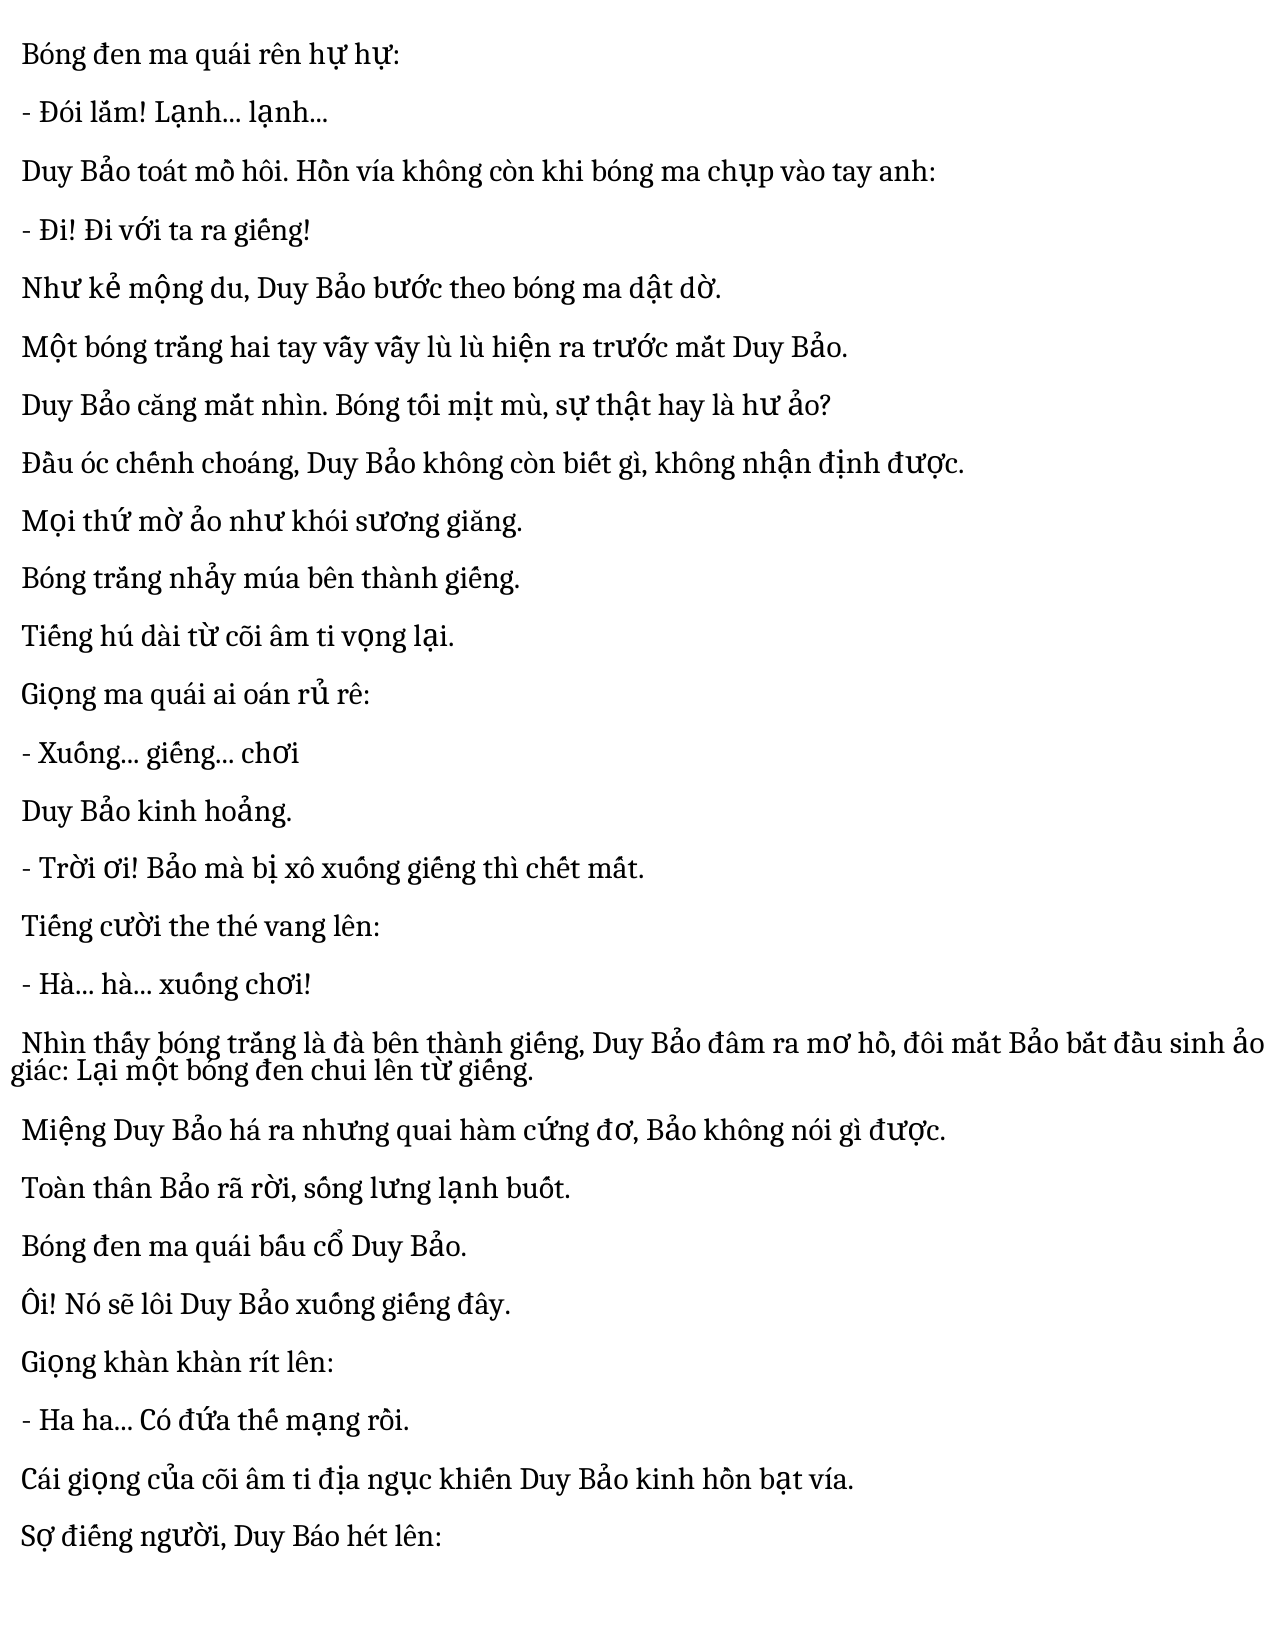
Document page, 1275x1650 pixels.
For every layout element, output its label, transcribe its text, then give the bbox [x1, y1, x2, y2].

text Duy Bảo toát mồ hôi. Hồn vía không còn khi bóng ma chụp vào tay anh: [21, 153, 1275, 189]
text Miệng Duy Bảo há ra nhưng quai hàm cứng đơ, Bảo không nói gì được. Toàn thân Bảo rã rời, sống lưng lạnh buốt. [21, 1112, 956, 1206]
text Giọng ma quái ai oán rủ rê: [21, 676, 1275, 712]
list Xuống... giếng... chơi Duy Bảo kinh hoảng. [21, 735, 305, 829]
text Cái giọng của cõi âm ti địa ngục khiến Duy Bảo kinh hồn bạt vía. Sợ điếng người, Duy Báo hét lên: [21, 1461, 866, 1555]
text Bóng trắng nhảy múa bên thành giếng. Tiếng hú dài từ cõi âm ti vọng lại. [21, 561, 541, 654]
text Bóng đen ma quái bấu cổ Duy Bảo. [21, 1228, 1275, 1264]
text Ôi! Nó sẽ lôi Duy Bảo xuống giếng đây. Giọng khàn khàn rít lên: [21, 1287, 530, 1380]
text Nhìn thấy bóng trắng là đà bên thành giếng, Duy Bảo đâm ra mơ hồ, đôi mắt Bảo bắt đầu sinh ảo giác: Lại một bóng đen chui lên từ giếng. [10, 1031, 1275, 1088]
text Như kẻ mộng du, Duy Bảo bước theo bóng ma dật dờ. [21, 271, 1275, 307]
text Bóng đen ma quái rên hự hự: [21, 36, 1275, 72]
list Đói lắm! Lạnh... lạnh... [21, 94, 1275, 131]
list Trời ơi! Bảo mà bị xô xuống giếng thì chết mất. Tiếng cười the thé vang lên: [21, 851, 662, 944]
list Ha ha... Có đứa thế mạng rồi. [21, 1402, 1275, 1438]
text Một bóng trắng hai tay vẫy vẫy lù lù hiện ra trước mắt Duy Bảo. Duy Bảo căng mắt nhìn. Bóng tối mịt mù, sự thật hay là hư ảo? [21, 329, 863, 423]
list Đi! Đi với ta ra giếng! [21, 212, 1275, 248]
list Hà... hà... xuống chơi! [21, 966, 1275, 1002]
text Đầu óc chếnh choáng, Duy Bảo không còn biết gì, không nhận định được. Mọi thứ mờ ảo như khói sương giăng. [21, 445, 984, 539]
